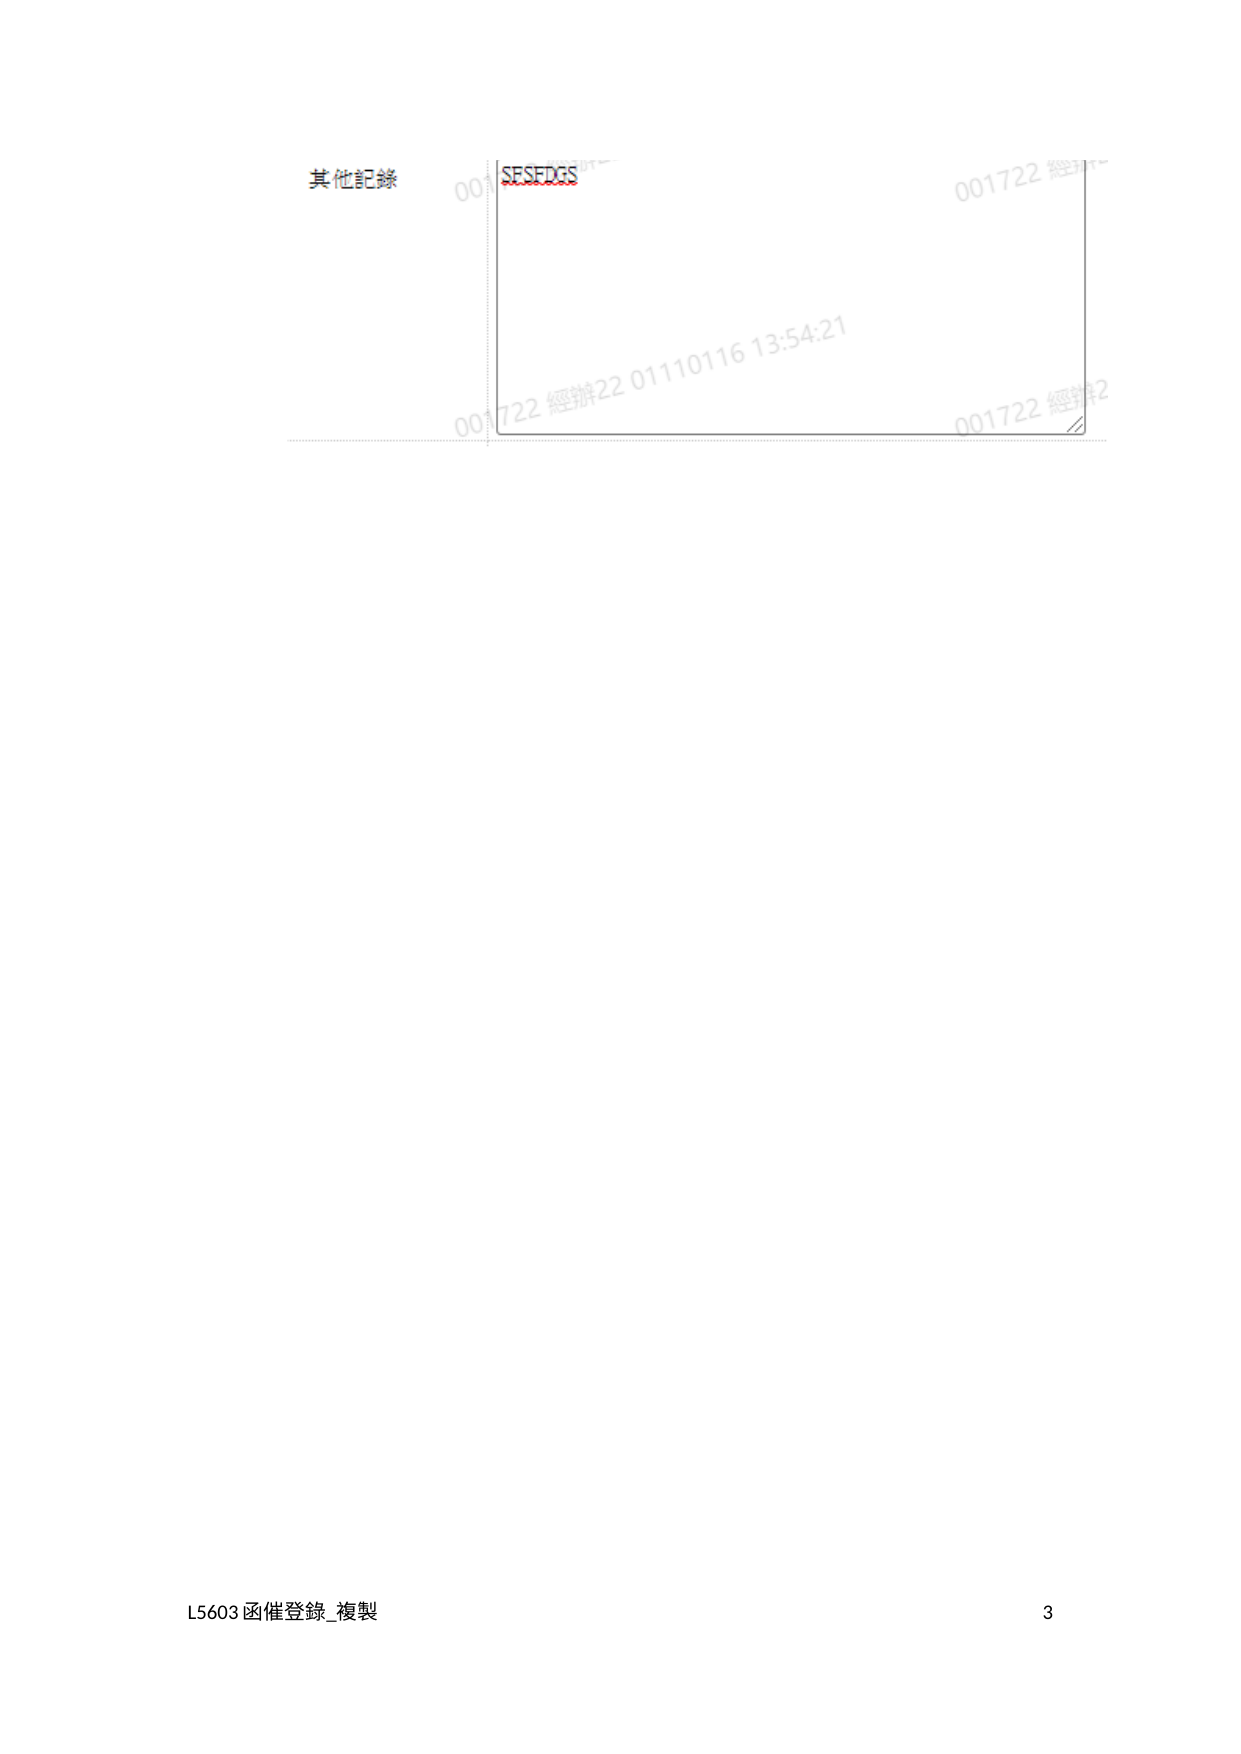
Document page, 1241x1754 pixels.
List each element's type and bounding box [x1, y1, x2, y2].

picture [287, 160, 1108, 448]
